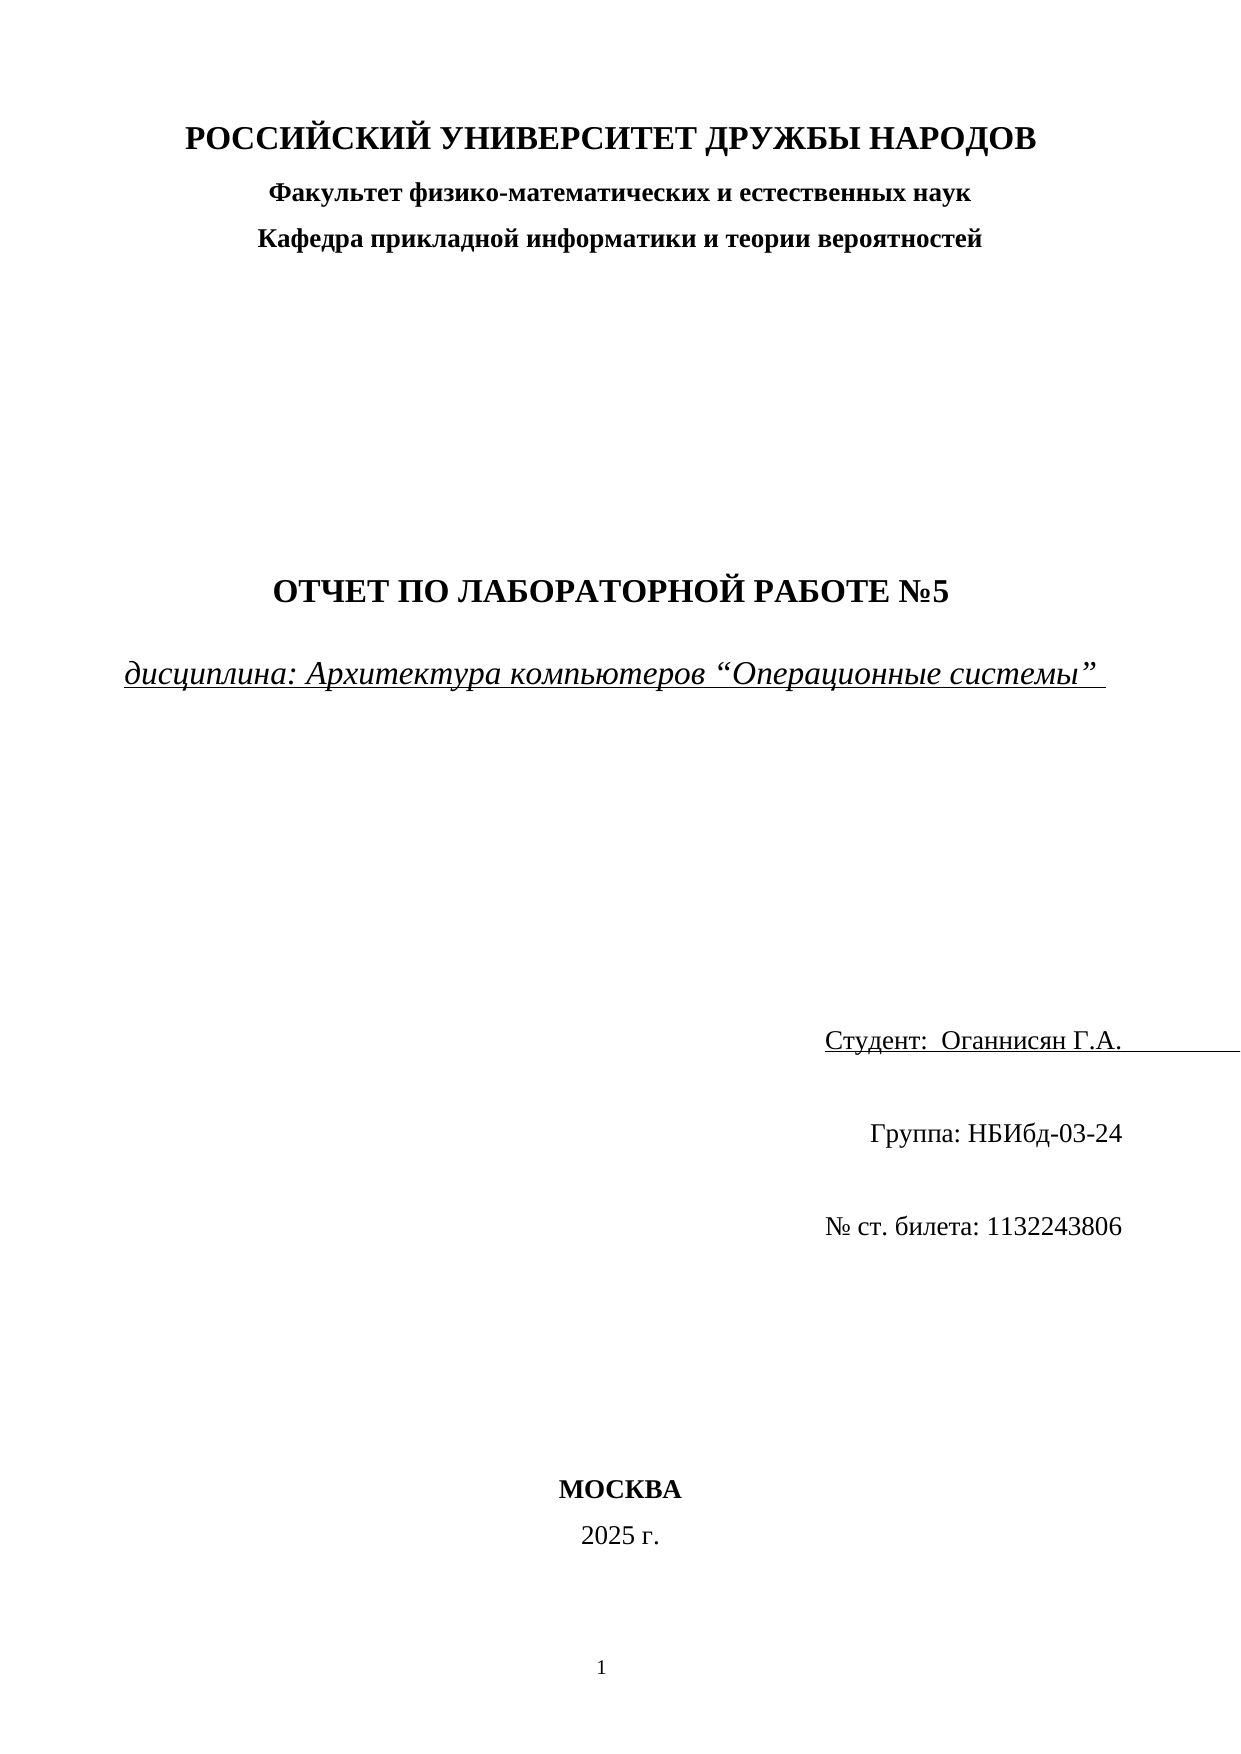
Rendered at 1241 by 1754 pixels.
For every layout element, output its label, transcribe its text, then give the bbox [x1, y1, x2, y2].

text Группа: НБИбд-03-24 [118, 1117, 1122, 1148]
text Студент: Оганнисян Г.А. [118, 1024, 1122, 1055]
text ОТЧЕТ ПО ЛАБОРАТОРНОЙ РАБОТЕ №5 [99, 571, 1122, 609]
text РОССИЙСКИЙ УНИВЕРСИТЕТ ДРУЖБЫ НАРОДОВ [99, 118, 1122, 156]
text Факультет физико-математических и естественных наук [118, 176, 1122, 207]
text Кафедра прикладной информатики и теории вероятностей [118, 222, 1122, 253]
text МОСКВА [118, 1473, 1122, 1504]
text 2025 г. [118, 1519, 1122, 1551]
text № ст. билета: 1132243806 [118, 1210, 1122, 1242]
text дисциплина: Архитектура компьютеров “Операционные системы” [99, 653, 1122, 692]
